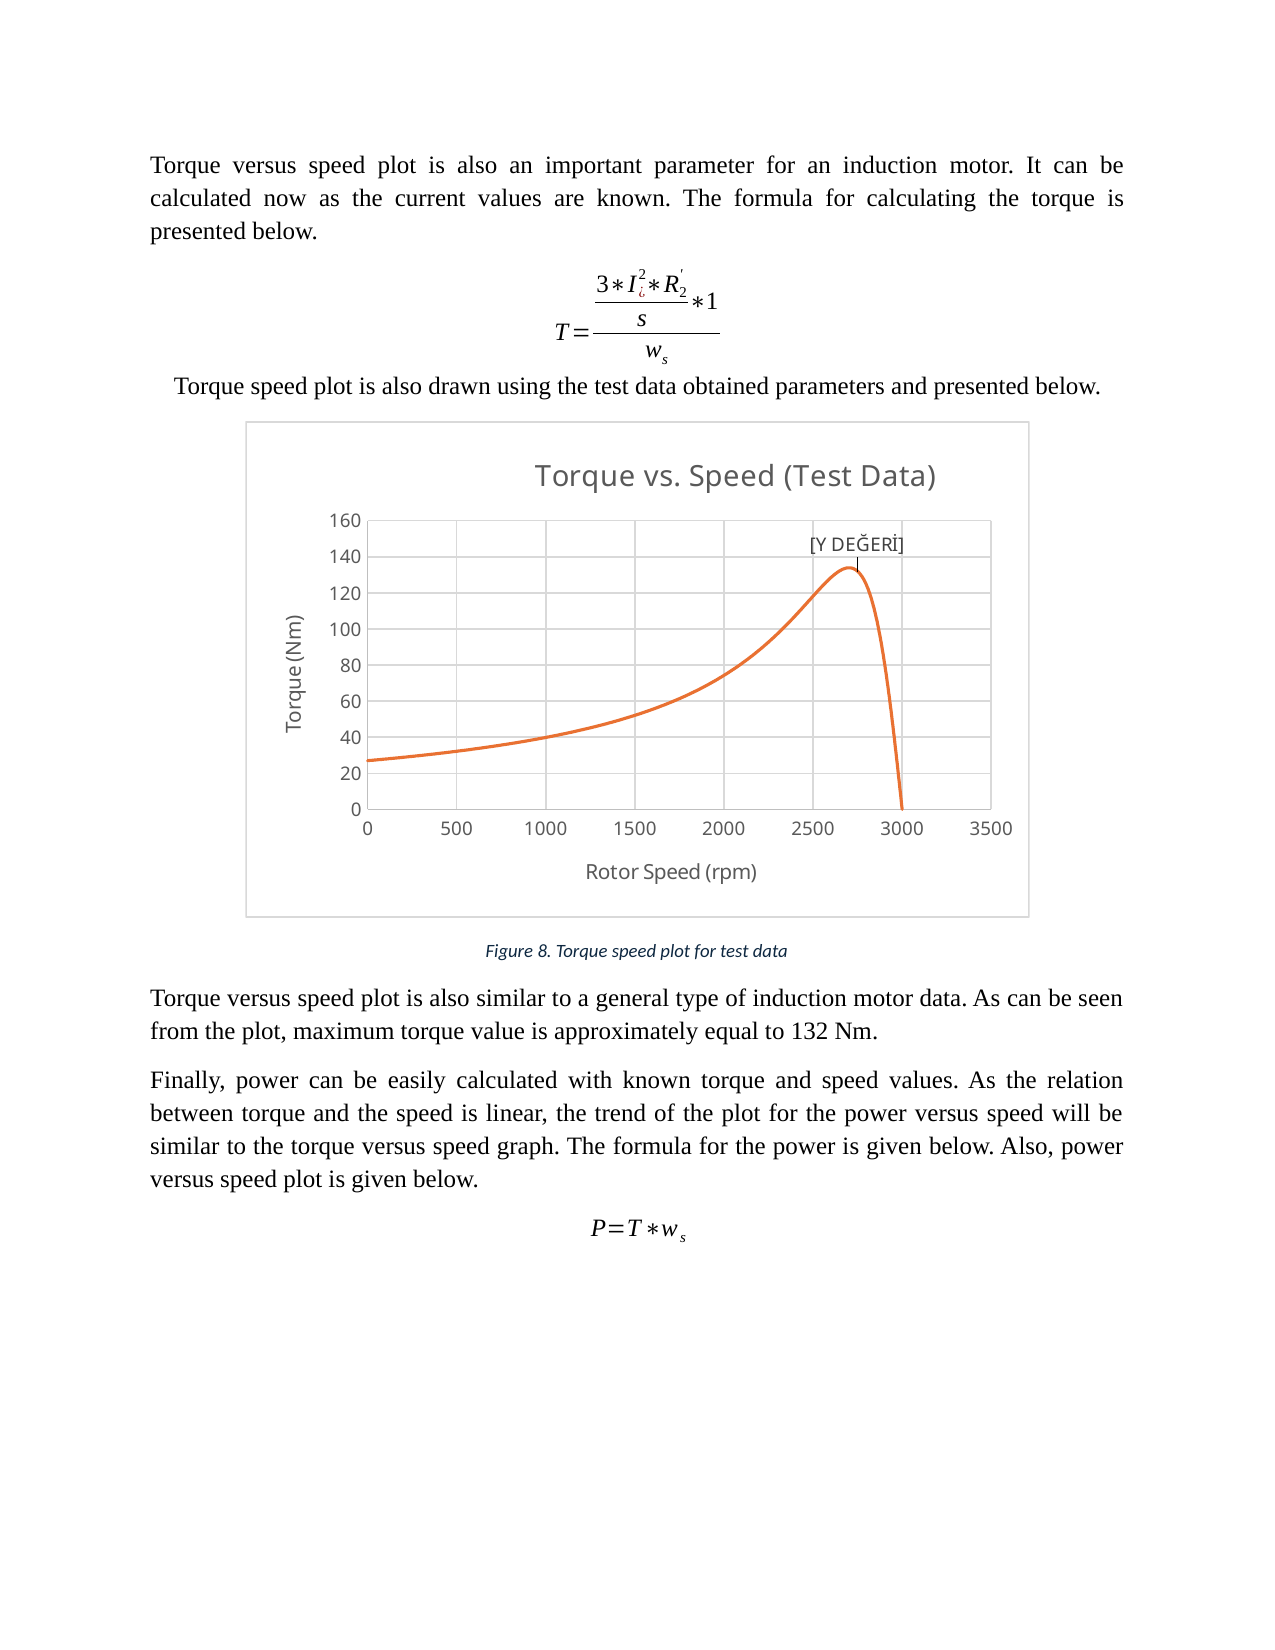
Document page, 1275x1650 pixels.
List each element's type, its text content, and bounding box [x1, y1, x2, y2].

text Torque versus speed plot is also an important parameter for an induction motor. It can be calculated now as the current values are known. The formula for calculating the torque is presented below. [150, 150, 1125, 245]
text Torque speed plot is also drawn using the test data obtained parameters and presented below. [150, 266, 1125, 400]
text Finally, power can be easily calculated with known torque and speed values. As the relation between torque and the speed is linear, the trend of the plot for the power versus speed will be similar to the torque versus speed graph. The formula for the power is given below. Also, power versus speed plot is given below. [150, 1065, 1125, 1193]
text Torque versus speed plot is also similar to a general type of induction motor data. As can be seen from the plot, maximum torque value is approximately equal to 132 Nm. [150, 983, 1125, 1044]
text Figure 8. Torque speed plot for test data [150, 939, 1125, 962]
